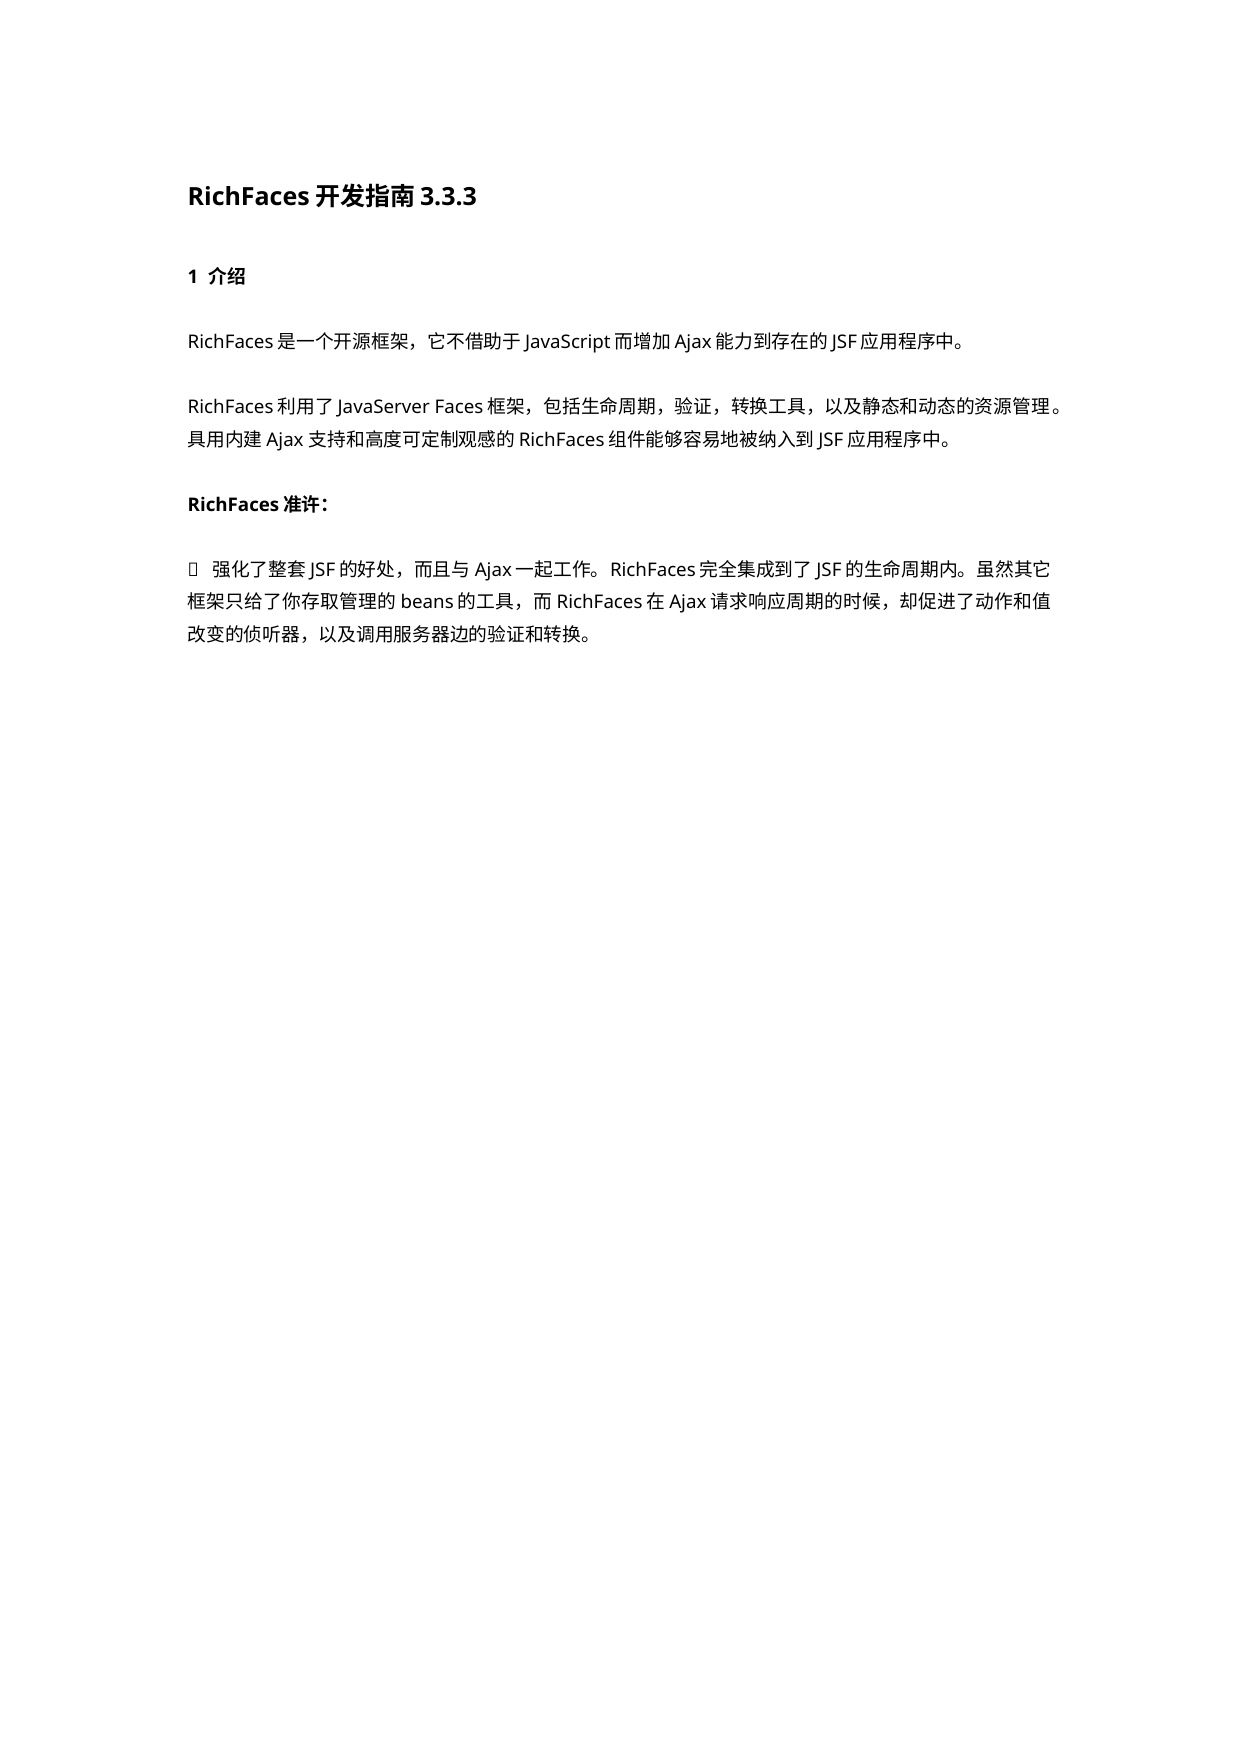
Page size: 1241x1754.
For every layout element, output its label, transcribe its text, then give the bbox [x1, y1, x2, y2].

text RichFaces利用了JavaServer Faces框架，包括生命周期，验证，转换工具，以及静态和动态的资源管理。具用内建Ajax 支持和高度可定制观感的RichFaces组件能够容易地被纳入到JSF应用程序中。 [187, 389, 1053, 454]
text RichFaces开发指南3.3.3 [187, 162, 1053, 227]
text RichFaces准许： [187, 487, 1053, 519]
text RichFaces是一个开源框架，它不借助于JavaScript而增加Ajax能力到存在的JSF应用程序中。 [187, 324, 1053, 357]
text 1 介绍 [187, 259, 1053, 292]
text  强化了整套JSF的好处，而且与Ajax一起工作。RichFaces完全集成到了JSF的生命周期内。虽然其它框架只给了你存取管理的beans的工具，而RichFaces在Ajax请求响应周期的时候，却促进了动作和值改变的侦听器，以及调用服务器边的验证和转换。 [187, 552, 1053, 649]
